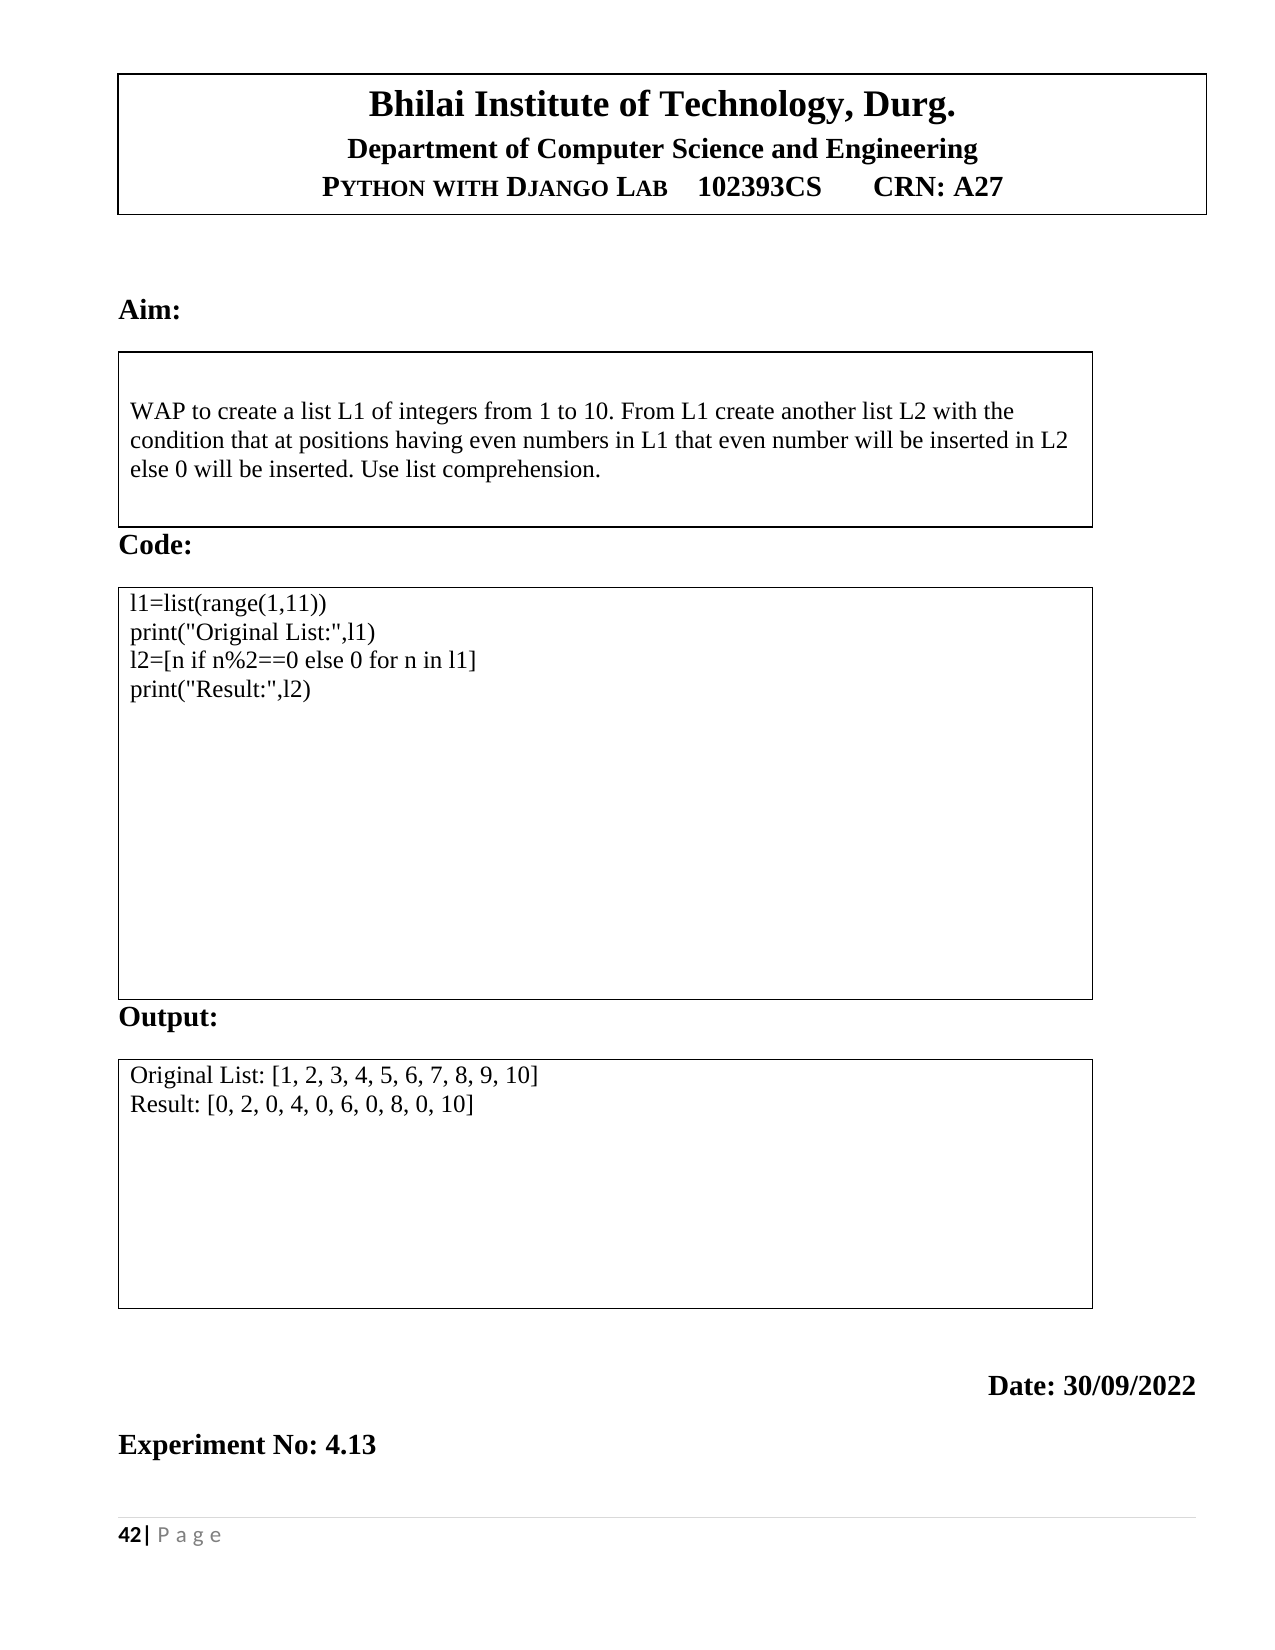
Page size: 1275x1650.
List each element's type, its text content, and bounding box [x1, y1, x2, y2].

table_header WAP to create a list L1 of integers from 1 to 10. From L1 create another list L2 with the condition that at positions having even numbers in L1 that even number will be inserted in L2 else 0 will be inserted. Use list comprehension. [119, 353, 1092, 526]
table_header l1=list(range(1,11)) print("Original List:",l1) l2=[n if n%2==0 else 0 for n in l1] print("Result:",l2) [119, 588, 1092, 998]
text Output: [118, 999, 1196, 1033]
text Code: [118, 527, 1196, 561]
table_header Original List: [1, 2, 3, 4, 5, 6, 7, 8, 9, 10] Result: [0, 2, 0, 4, 0, 6, 0, 8, 0, 10] [119, 1060, 1092, 1307]
text Experiment No: 4.13 [118, 1427, 1196, 1461]
text Aim: [118, 292, 1196, 326]
text Date: 30/09/2022 [118, 1368, 1196, 1401]
